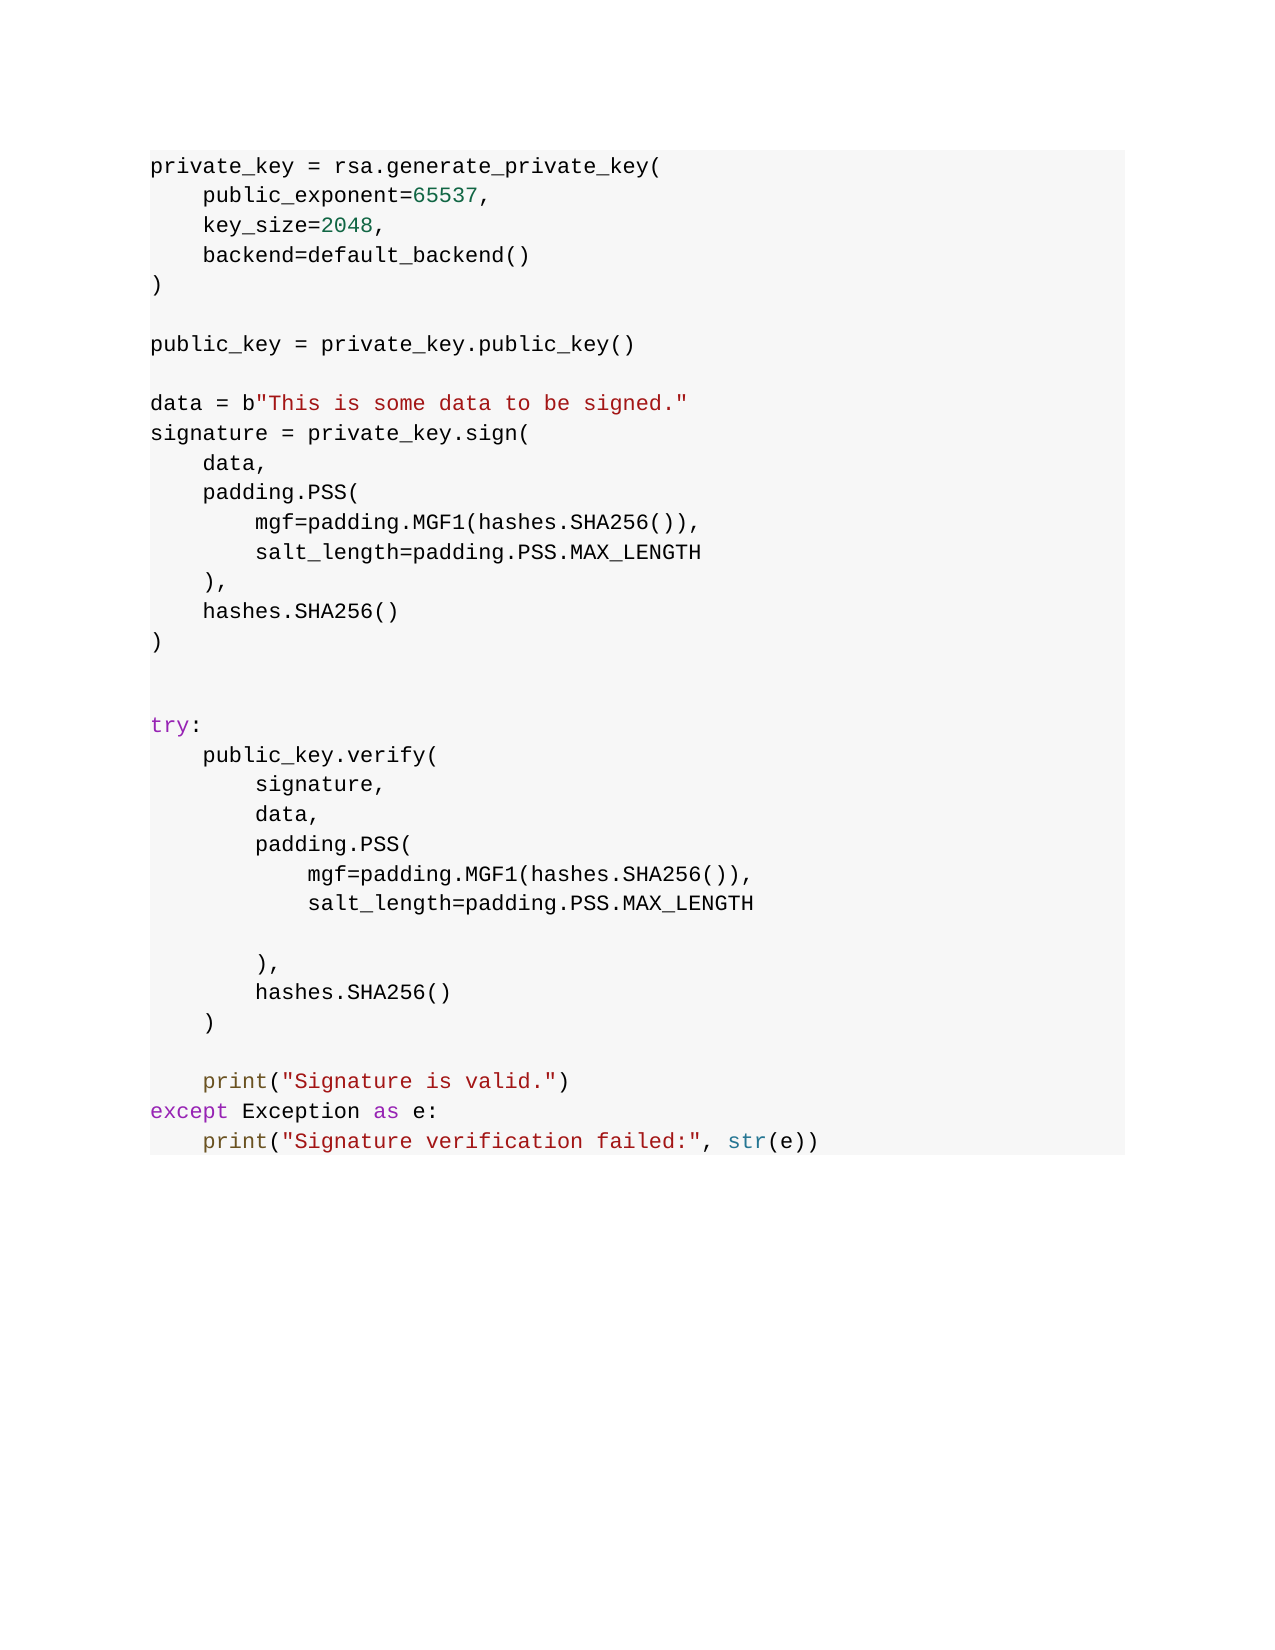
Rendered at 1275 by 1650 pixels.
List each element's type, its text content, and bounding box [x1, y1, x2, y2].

text hashes.SHA256() [150, 977, 1125, 1006]
text mgf=padding.MGF1(hashes.SHA256()), [150, 506, 1125, 536]
text ), [150, 947, 1125, 977]
text key_size=2048, [150, 209, 1125, 239]
text padding.PSS( [150, 828, 1125, 858]
text salt_length=padding.PSS.MAX_LENGTH [150, 536, 1125, 566]
text private_key = rsa.generate_private_key( [150, 150, 1125, 180]
text print("Signature is valid.") [150, 1066, 1125, 1095]
text signature, [150, 769, 1125, 798]
text data = b"This is some data to be signed." [150, 387, 1125, 417]
text public_key = private_key.public_key() [150, 328, 1125, 358]
text mgf=padding.MGF1(hashes.SHA256()), [150, 858, 1125, 887]
text print("Signature verification failed:", str(e)) [150, 1125, 1125, 1155]
text signature = private_key.sign( [150, 417, 1125, 447]
text ), [150, 566, 1125, 595]
text ) [150, 269, 1125, 298]
text except Exception as e: [150, 1095, 1125, 1125]
text public_key.verify( [150, 739, 1125, 769]
text data, [150, 447, 1125, 477]
text padding.PSS( [150, 477, 1125, 506]
text hashes.SHA256() [150, 595, 1125, 625]
text try: [150, 709, 1125, 739]
text ) [150, 1006, 1125, 1036]
text salt_length=padding.PSS.MAX_LENGTH [150, 887, 1125, 917]
text data, [150, 798, 1125, 828]
text backend=default_backend() [150, 239, 1125, 269]
text public_exponent=65537, [150, 180, 1125, 209]
text ) [150, 625, 1125, 655]
